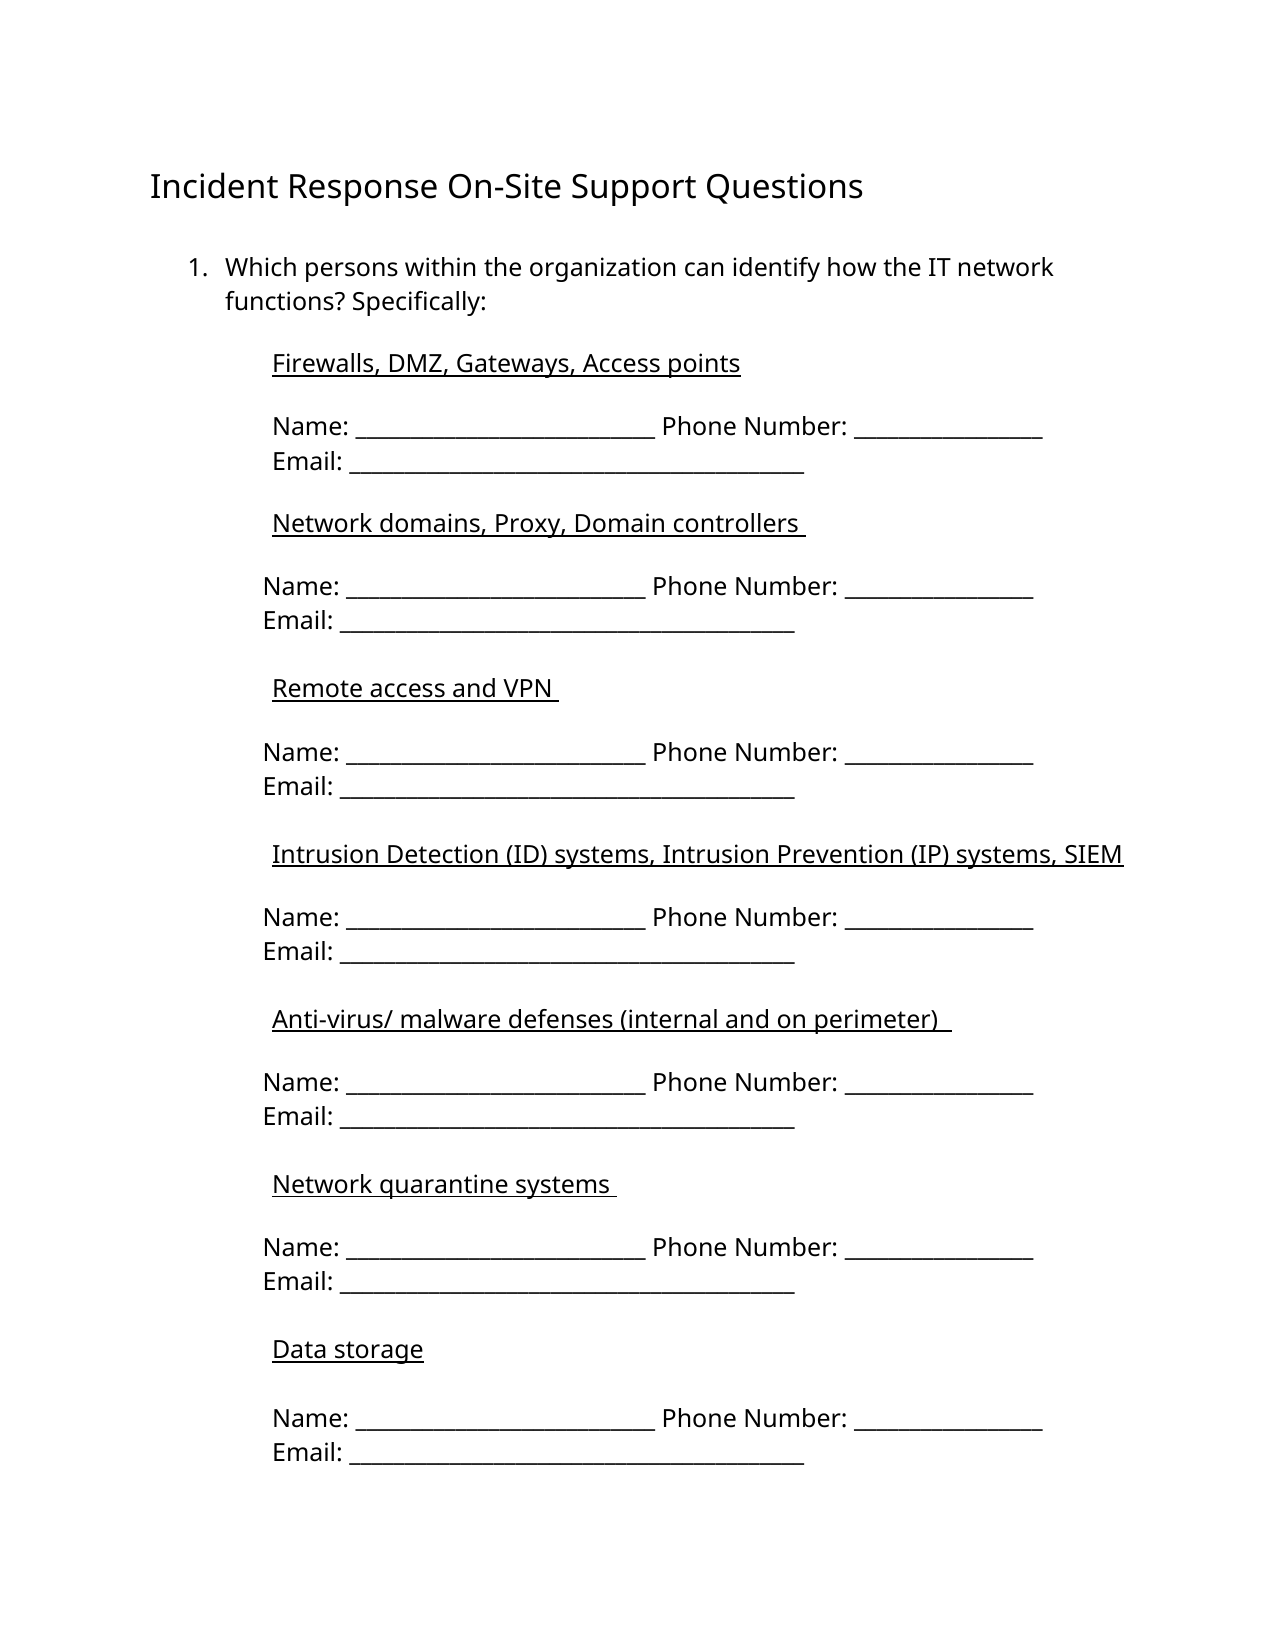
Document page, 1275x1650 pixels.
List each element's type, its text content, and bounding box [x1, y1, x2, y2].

text Email: _________________________________________ [187, 1099, 1125, 1133]
list Anti-virus/ malware defenses (internal and on perimeter) [225, 1002, 1125, 1064]
subtitle Incident Response On-Site Support Questions [150, 162, 1125, 208]
list Data storage [225, 1332, 1125, 1366]
text Name: ___________________________ Phone Number: _________________ [187, 569, 1125, 603]
text Email: _________________________________________ [187, 768, 1125, 802]
list Name: ___________________________ Phone Number: _________________ [272, 1400, 1125, 1434]
list Name: ___________________________ Phone Number: _________________ [272, 409, 1125, 443]
list Network domains, Proxy, Domain controllers [225, 506, 1125, 569]
text Email: _________________________________________ [197, 1434, 1125, 1468]
text Email: _________________________________________ [187, 933, 1125, 967]
list Firewalls, DMZ, Gateways, Access points [225, 346, 1125, 409]
text Name: ___________________________ Phone Number: _________________ [187, 734, 1125, 768]
list Network quarantine systems [225, 1167, 1125, 1230]
text Name: ___________________________ Phone Number: _________________ [187, 1064, 1125, 1099]
text Email: _________________________________________ [187, 603, 1125, 637]
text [187, 1264, 1125, 1298]
list Which persons within the organization can identify how the IT network functions? Specifically: [187, 249, 1125, 346]
list Remote access and VPN [225, 671, 1125, 734]
list Email: _________________________________________ [272, 443, 1125, 506]
text Name: ___________________________ Phone Number: _________________ [187, 1230, 1125, 1264]
text Name: ___________________________ Phone Number: _________________ [187, 899, 1125, 933]
list Intrusion Detection (ID) systems, Intrusion Prevention (IP) systems, SIEM [225, 836, 1125, 899]
